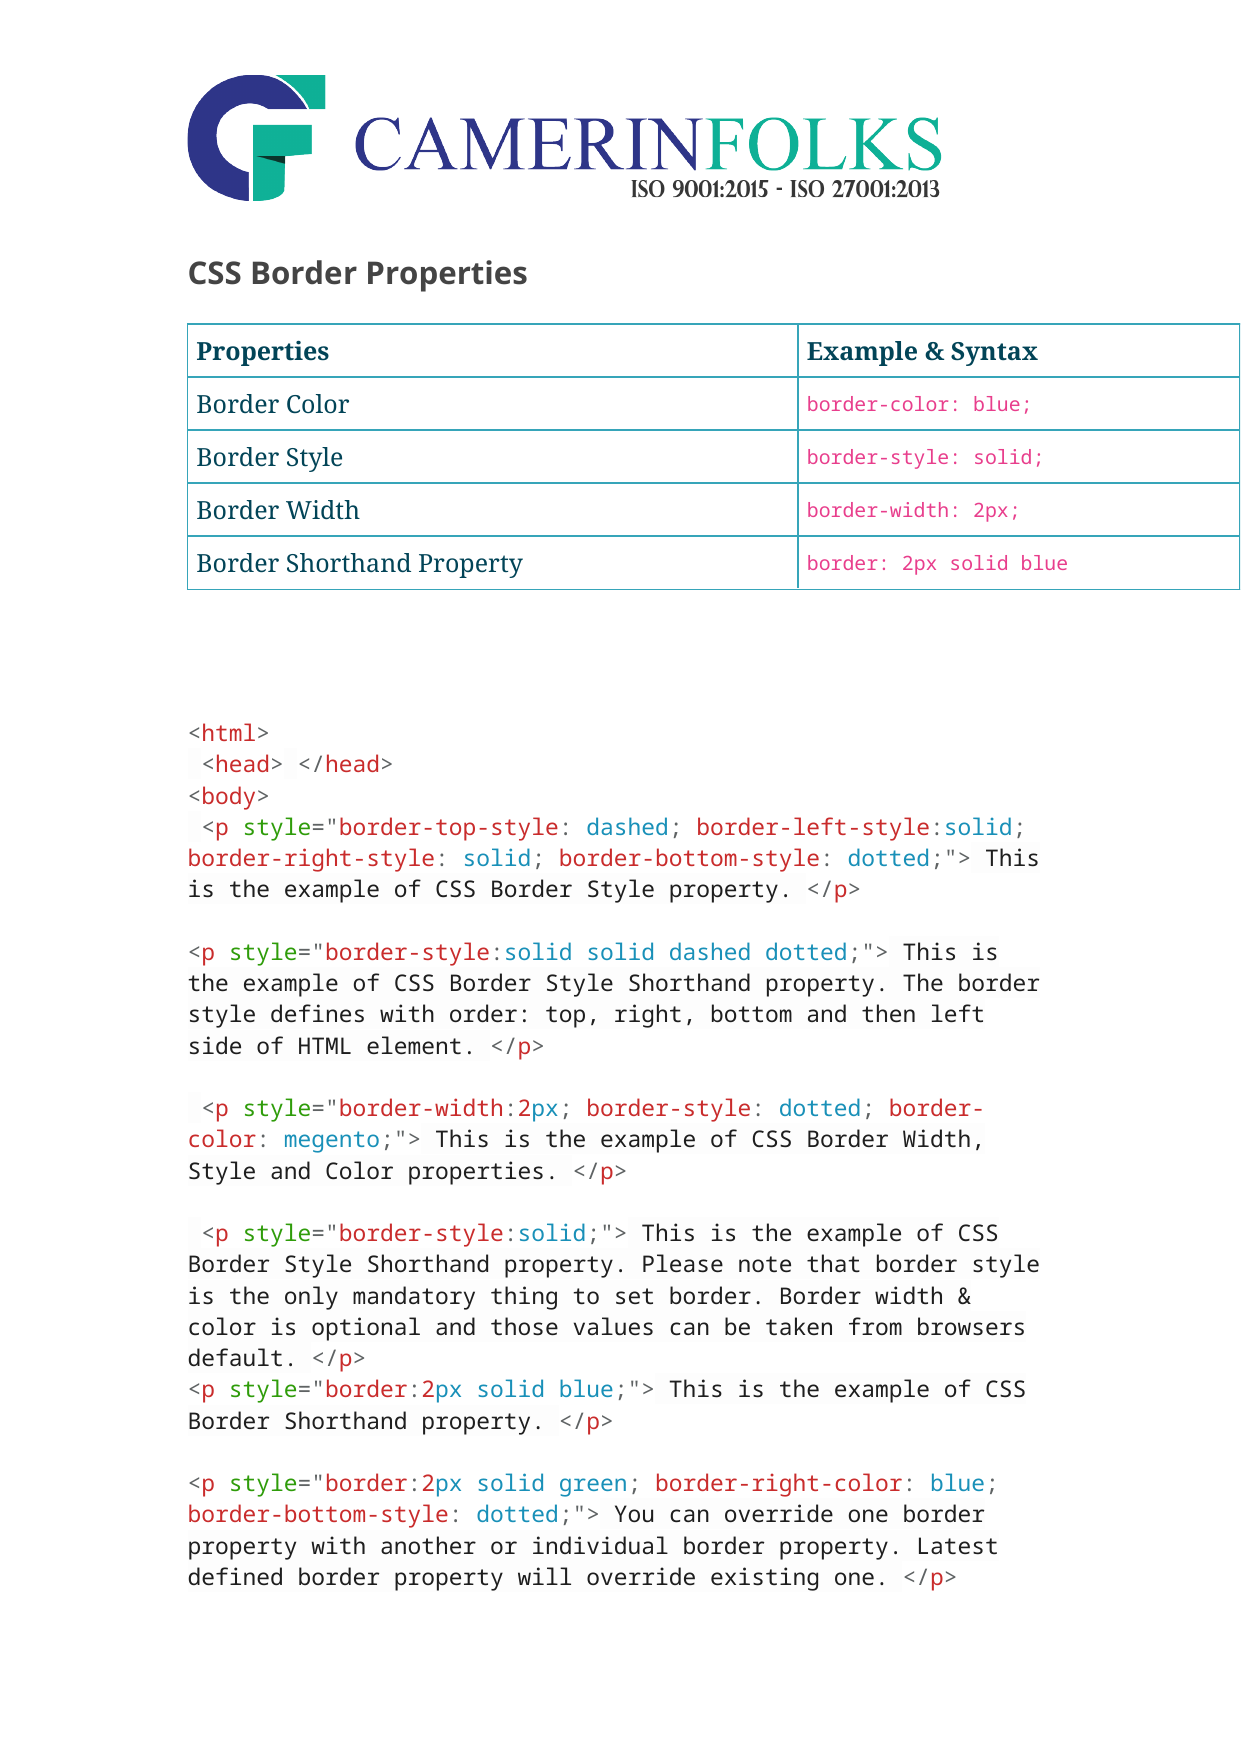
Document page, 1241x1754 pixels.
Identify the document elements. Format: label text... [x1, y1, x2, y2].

subtitle CSS Border Properties [187, 251, 1053, 294]
table_cell Border Style [188, 431, 797, 482]
table_header Example & Syntax [799, 325, 1239, 376]
table_header Properties [188, 325, 797, 376]
table_cell border-style: solid; [799, 431, 1239, 482]
text <html> [187, 717, 1053, 748]
text <body> [187, 779, 1053, 811]
table_cell border: 2px solid blue [799, 537, 1239, 588]
table_cell Border Width [188, 484, 797, 535]
text <head> </head> [297, 748, 1053, 779]
table_cell Border Shorthand Property [188, 537, 797, 588]
text <head> </head> [201, 748, 284, 779]
text <p style="border-top-style: dashed; border-left-style:solid; border-right-style: solid; border-bottom-style: dotted;"> This is the example of CSS Border Style property. </p> [187, 811, 1053, 904]
text <p style="border-style:solid;"> This is the example of CSS Border Style Shorthand property. Please note that border style is the only mandatory thing to set border. Border width & color is optional and those values can be taken from browsers default. </p> [187, 1217, 1053, 1373]
text <p style="border:2px solid blue;"> This is the example of CSS Border Shorthand property. </p> [187, 1373, 1053, 1436]
picture [187, 75, 945, 201]
text <p style="border-width:2px; border-style: dotted; border-color: megento;"> This is the example of CSS Border Width, Style and Color properties. </p> [187, 1092, 1053, 1186]
table_cell border-color: blue; [799, 378, 1239, 429]
table_cell border-width: 2px; [799, 484, 1239, 535]
text <p style="border-style:solid solid dashed dotted;"> This is the example of CSS Border Style Shorthand property. The border style defines with order: top, right, bottom and then left side of HTML element. </p> [187, 936, 1053, 1061]
table_cell Border Color [188, 378, 797, 429]
text <p style="border:2px solid green; border-right-color: blue; border-bottom-style: dotted;"> You can override one border property with another or individual border property. Latest defined border property will override existing one. </p> [187, 1467, 1053, 1592]
